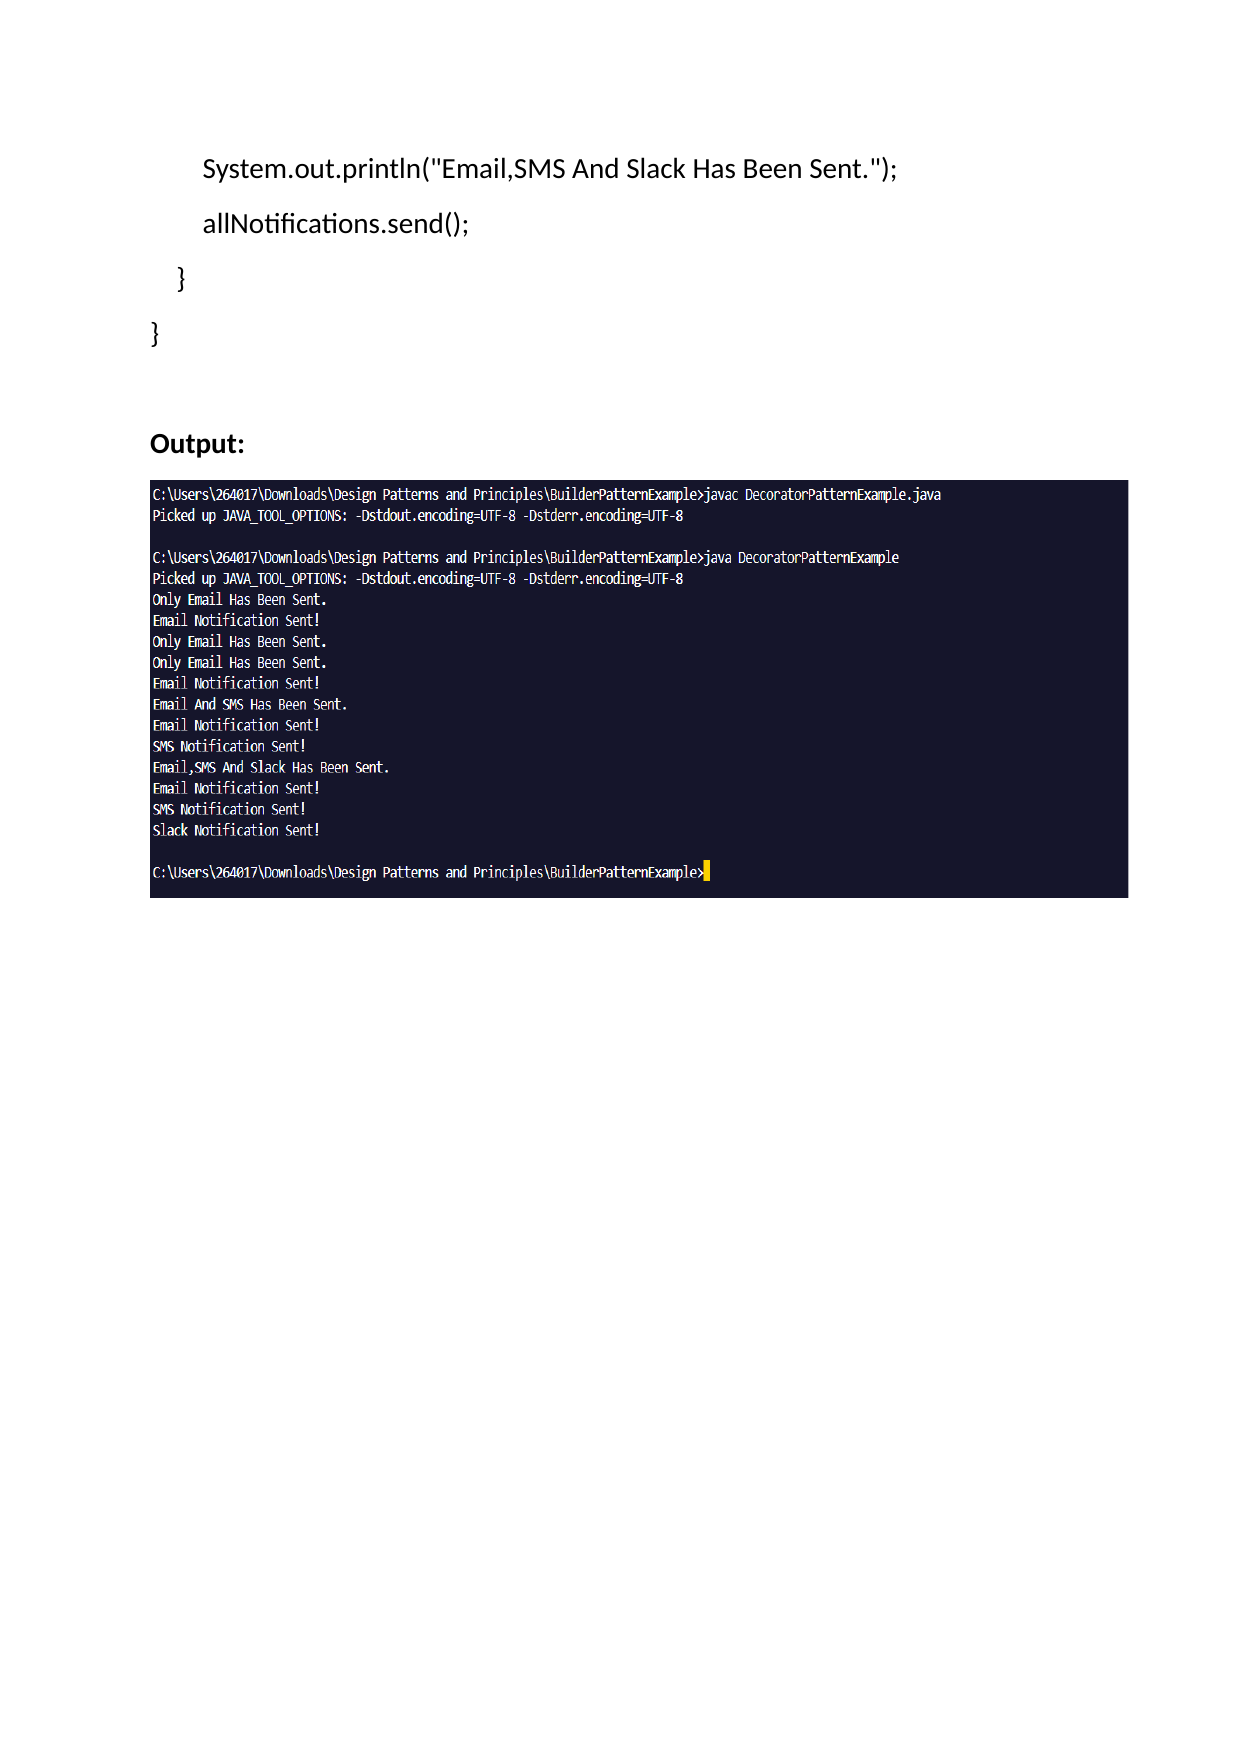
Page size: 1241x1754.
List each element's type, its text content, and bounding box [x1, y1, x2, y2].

text } [150, 260, 1090, 296]
text } [150, 315, 1090, 351]
picture [150, 480, 1129, 898]
text allNotifications.send(); [150, 205, 1090, 241]
text Output: [150, 426, 1090, 461]
text System.out.println("Email,SMS And Slack Has Been Sent."); [150, 150, 1090, 186]
